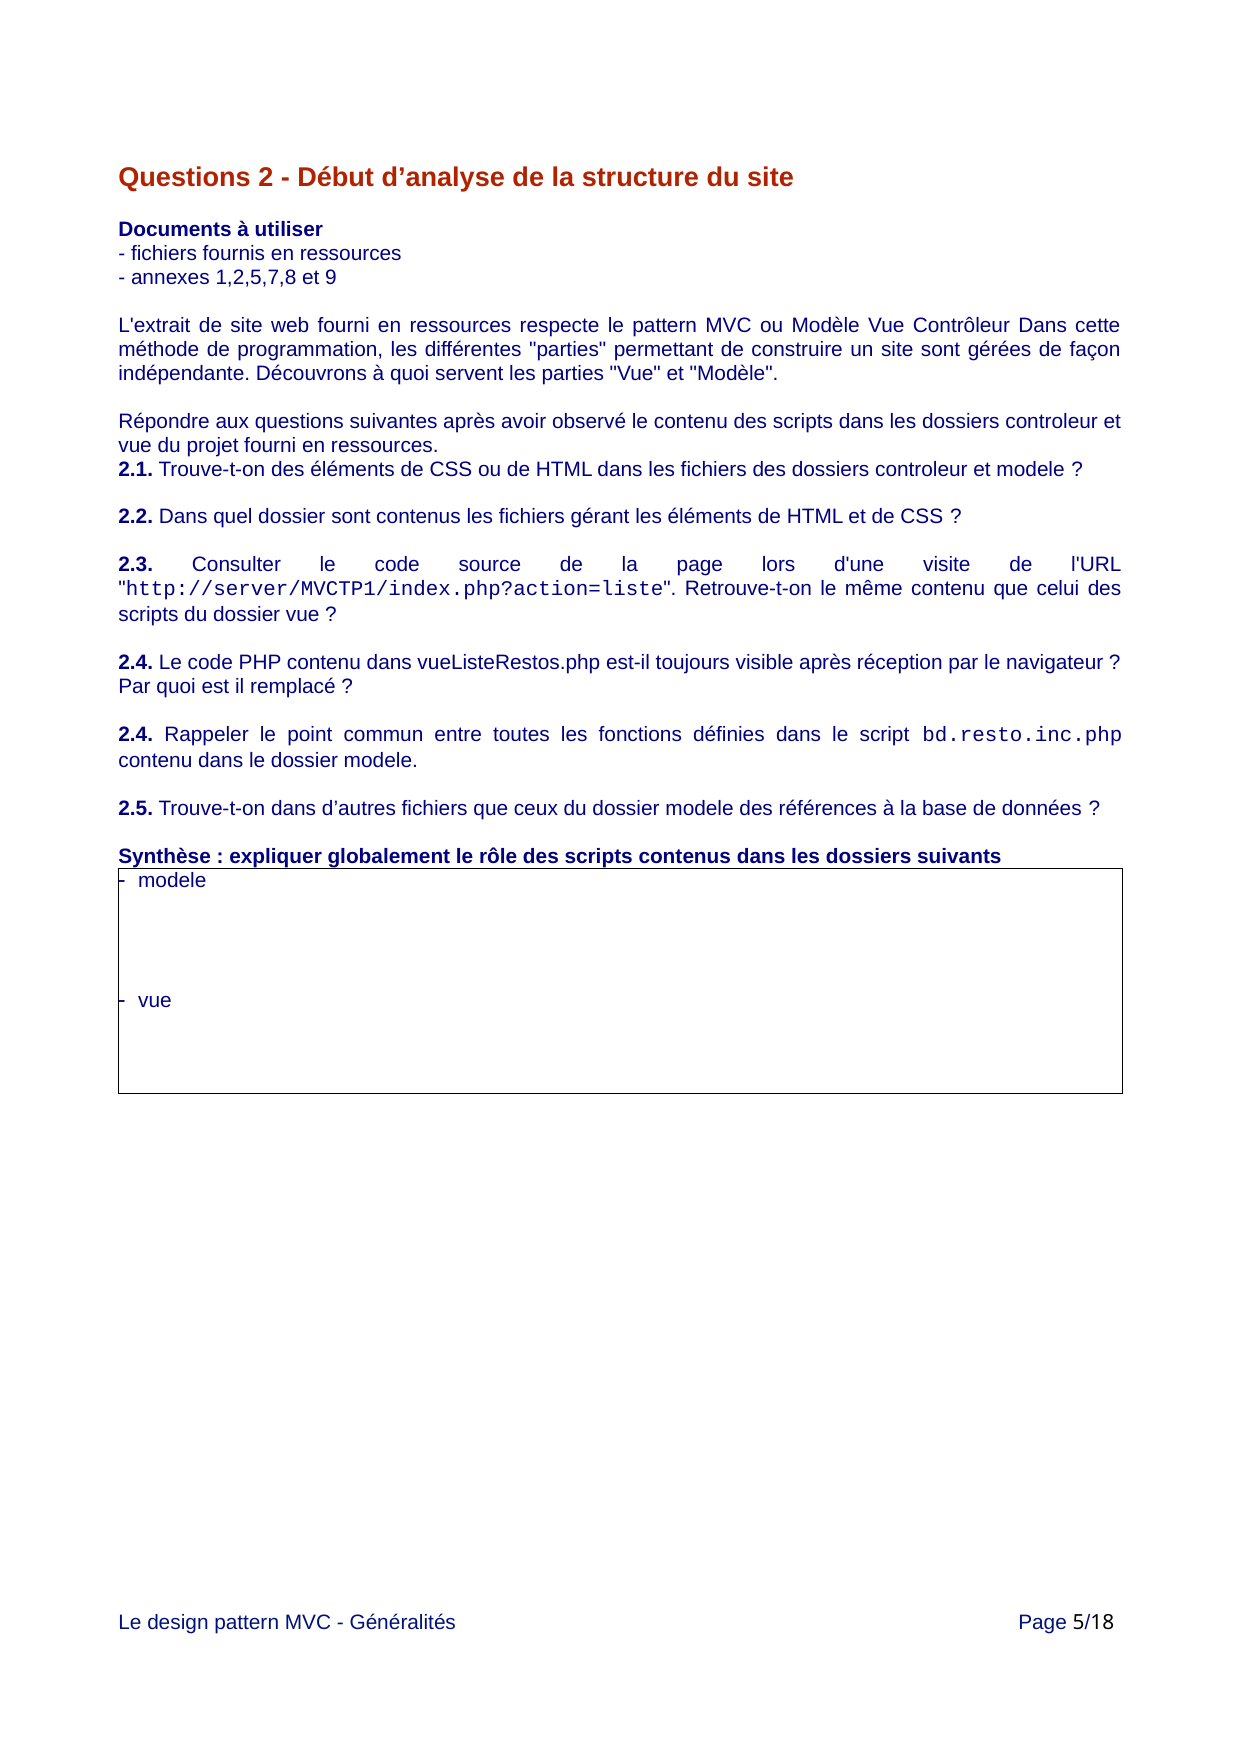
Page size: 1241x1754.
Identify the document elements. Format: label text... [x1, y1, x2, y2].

text 2.1. Trouve-t-on des éléments de CSS ou de HTML dans les fichiers des dossiers controleur et modele ? [118, 456, 1122, 480]
text 2.3. Consulter le code source de la page lors d'une visite de l'URL "http://server/MVCTP1/index.php?action=liste". Retrouve-t-on le même contenu que celui des scripts du dossier vue ? [118, 552, 1122, 626]
text Répondre aux questions suivantes après avoir observé le contenu des scripts dans les dossiers controleur et vue du projet fourni en ressources. [118, 408, 1122, 456]
list modele [119, 869, 1122, 892]
text - annexes 1,2,5,7,8 et 9 [118, 265, 1122, 289]
text 2.4. Le code PHP contenu dans vueListeRestos.php est-il toujours visible après réception par le navigateur ? Par quoi est il remplacé ? [118, 650, 1122, 698]
text - fichiers fournis en ressources [118, 241, 1122, 265]
text Documents à utiliser [118, 217, 1122, 241]
text Questions 2 - Début d’analyse de la structure du site [118, 161, 1122, 192]
text Synthèse : expliquer globalement le rôle des scripts contenus dans les dossiers suivants [118, 843, 1122, 867]
text 2.5. Trouve-t-on dans d’autres fichiers que ceux du dossier modele des références à la base de données ? [118, 796, 1122, 819]
text L'extrait de site web fourni en ressources respecte le pattern MVC ou Modèle Vue Contrôleur Dans cette méthode de programmation, les différentes "parties" permettant de construire un site sont gérées de façon indépendante. Découvrons à quoi servent les parties "Vue" et "Modèle". [118, 313, 1122, 384]
list vue [119, 988, 1122, 1012]
text 2.2. Dans quel dossier sont contenus les fichiers gérant les éléments de HTML et de CSS ? [118, 504, 1122, 528]
text 2.4. Rappeler le point commun entre toutes les fonctions définies dans le script bd.resto.inc.php contenu dans le dossier modele. [118, 722, 1122, 772]
